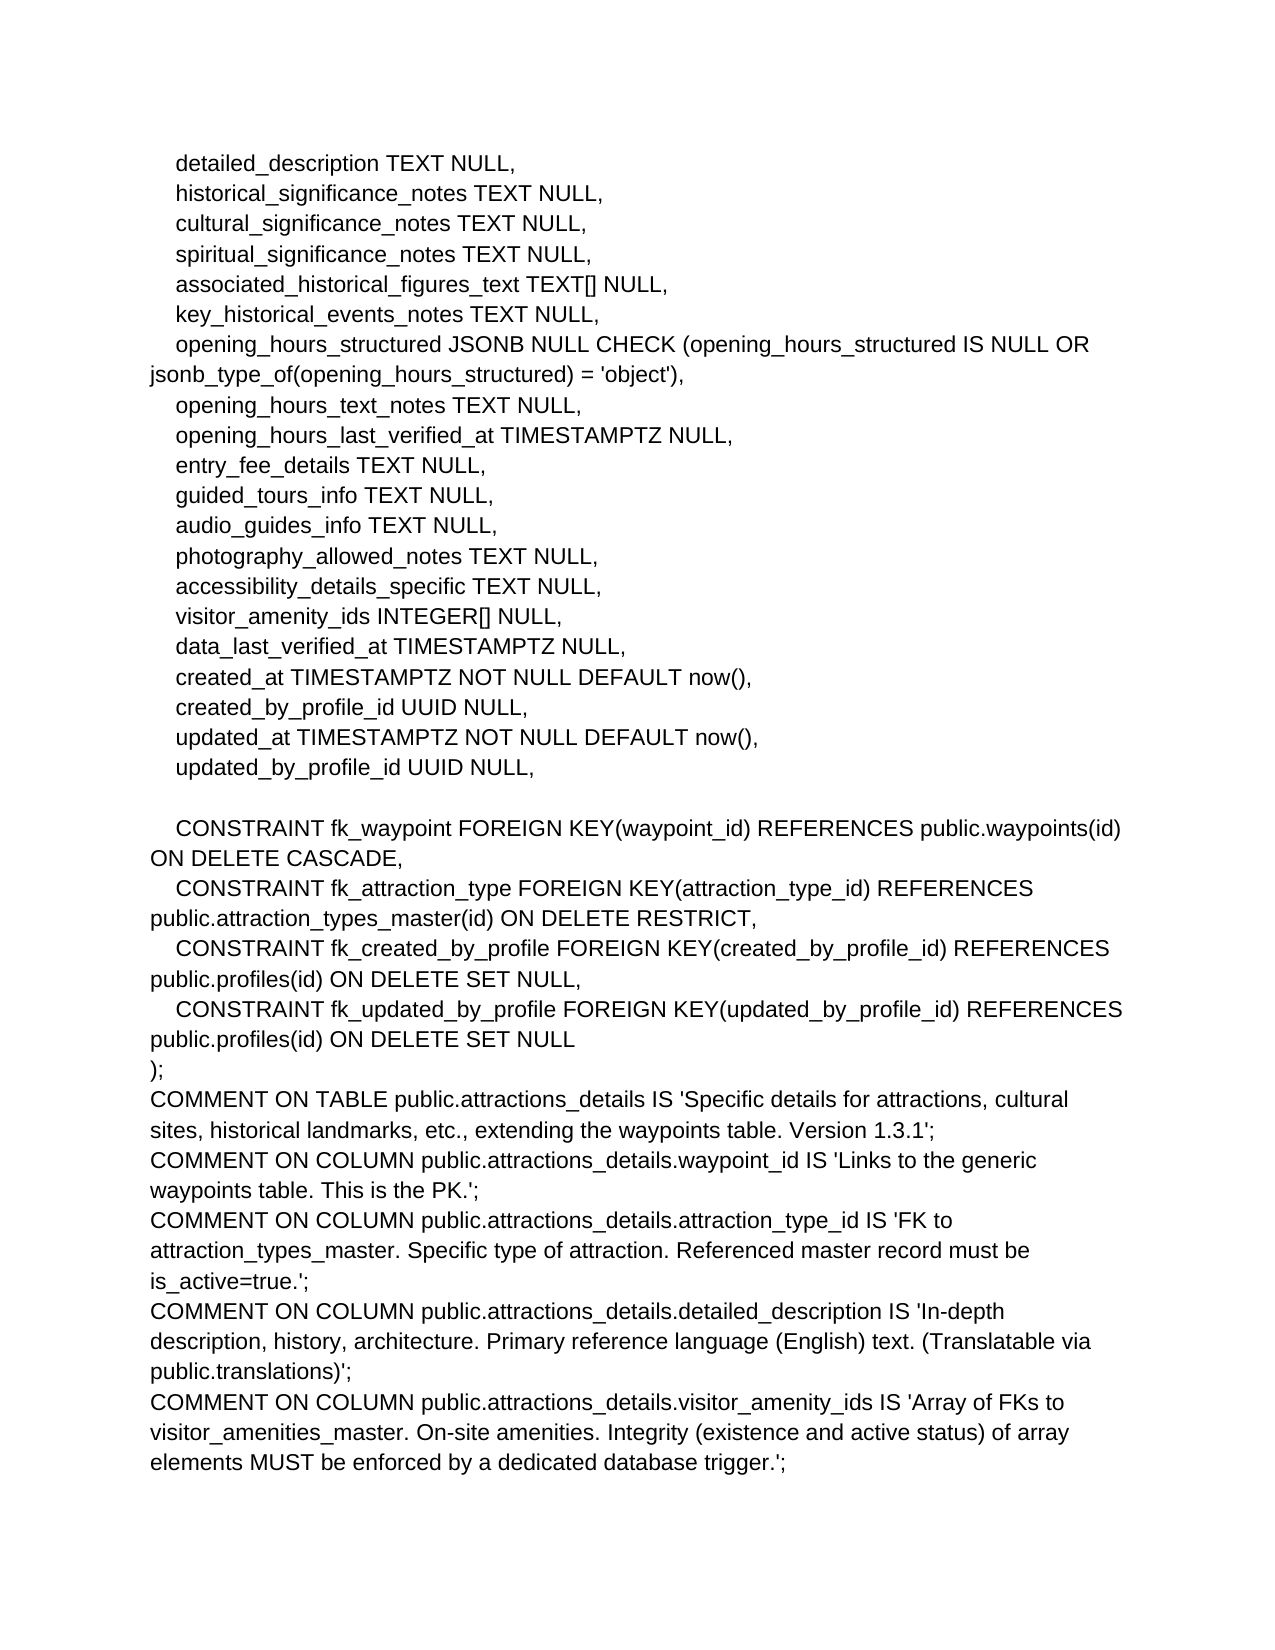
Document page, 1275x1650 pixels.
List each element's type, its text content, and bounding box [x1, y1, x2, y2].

text detailed_description TEXT NULL, [150, 150, 1125, 176]
text audio_guides_info TEXT NULL, [150, 512, 1125, 539]
text updated_at TIMESTAMPTZ NOT NULL DEFAULT now(), [150, 724, 1125, 750]
text entry_fee_details TEXT NULL, [150, 452, 1125, 478]
text updated_by_profile_id UUID NULL, [150, 754, 1125, 781]
text opening_hours_structured JSONB NULL CHECK (opening_hours_structured IS NULL OR jsonb_type_of(opening_hours_structured) = 'object'), [150, 331, 1125, 388]
text cultural_significance_notes TEXT NULL, [150, 210, 1125, 237]
text associated_historical_figures_text TEXT[] NULL, [150, 271, 1125, 297]
text COMMENT ON TABLE public.attractions_details IS 'Specific details for attractions, cultural sites, historical landmarks, etc., extending the waypoints table. Version 1.3.1'; [150, 1086, 1125, 1143]
text COMMENT ON COLUMN public.attractions_details.detailed_description IS 'In-depth description, history, architecture. Primary reference language (English) text. (Translatable via public.translations)'; [150, 1298, 1125, 1385]
text CONSTRAINT fk_attraction_type FOREIGN KEY(attraction_type_id) REFERENCES public.attraction_types_master(id) ON DELETE RESTRICT, [150, 875, 1125, 932]
text opening_hours_last_verified_at TIMESTAMPTZ NULL, [150, 422, 1125, 448]
text CONSTRAINT fk_waypoint FOREIGN KEY(waypoint_id) REFERENCES public.waypoints(id) ON DELETE CASCADE, [150, 814, 1125, 871]
text key_historical_events_notes TEXT NULL, [150, 301, 1125, 327]
text ); [150, 1056, 1125, 1083]
text CONSTRAINT fk_updated_by_profile FOREIGN KEY(updated_by_profile_id) REFERENCES public.profiles(id) ON DELETE SET NULL [150, 996, 1125, 1052]
text visitor_amenity_ids INTEGER[] NULL, [150, 603, 1125, 629]
text photography_allowed_notes TEXT NULL, [150, 543, 1125, 569]
text guided_tours_info TEXT NULL, [150, 482, 1125, 509]
text created_at TIMESTAMPTZ NOT NULL DEFAULT now(), [150, 663, 1125, 690]
text data_last_verified_at TIMESTAMPTZ NULL, [150, 633, 1125, 660]
text COMMENT ON COLUMN public.attractions_details.attraction_type_id IS 'FK to attraction_types_master. Specific type of attraction. Referenced master record must be is_active=true.'; [150, 1207, 1125, 1294]
text CONSTRAINT fk_created_by_profile FOREIGN KEY(created_by_profile_id) REFERENCES public.profiles(id) ON DELETE SET NULL, [150, 935, 1125, 992]
text accessibility_details_specific TEXT NULL, [150, 573, 1125, 599]
text COMMENT ON COLUMN public.attractions_details.visitor_amenity_ids IS 'Array of FKs to visitor_amenities_master. On-site amenities. Integrity (existence and active status) of array elements MUST be enforced by a dedicated database trigger.'; [150, 1388, 1125, 1475]
text spiritual_significance_notes TEXT NULL, [150, 241, 1125, 267]
text COMMENT ON COLUMN public.attractions_details.waypoint_id IS 'Links to the generic waypoints table. This is the PK.'; [150, 1147, 1125, 1203]
text created_by_profile_id UUID NULL, [150, 694, 1125, 720]
text historical_significance_notes TEXT NULL, [150, 180, 1125, 207]
text opening_hours_text_notes TEXT NULL, [150, 392, 1125, 418]
